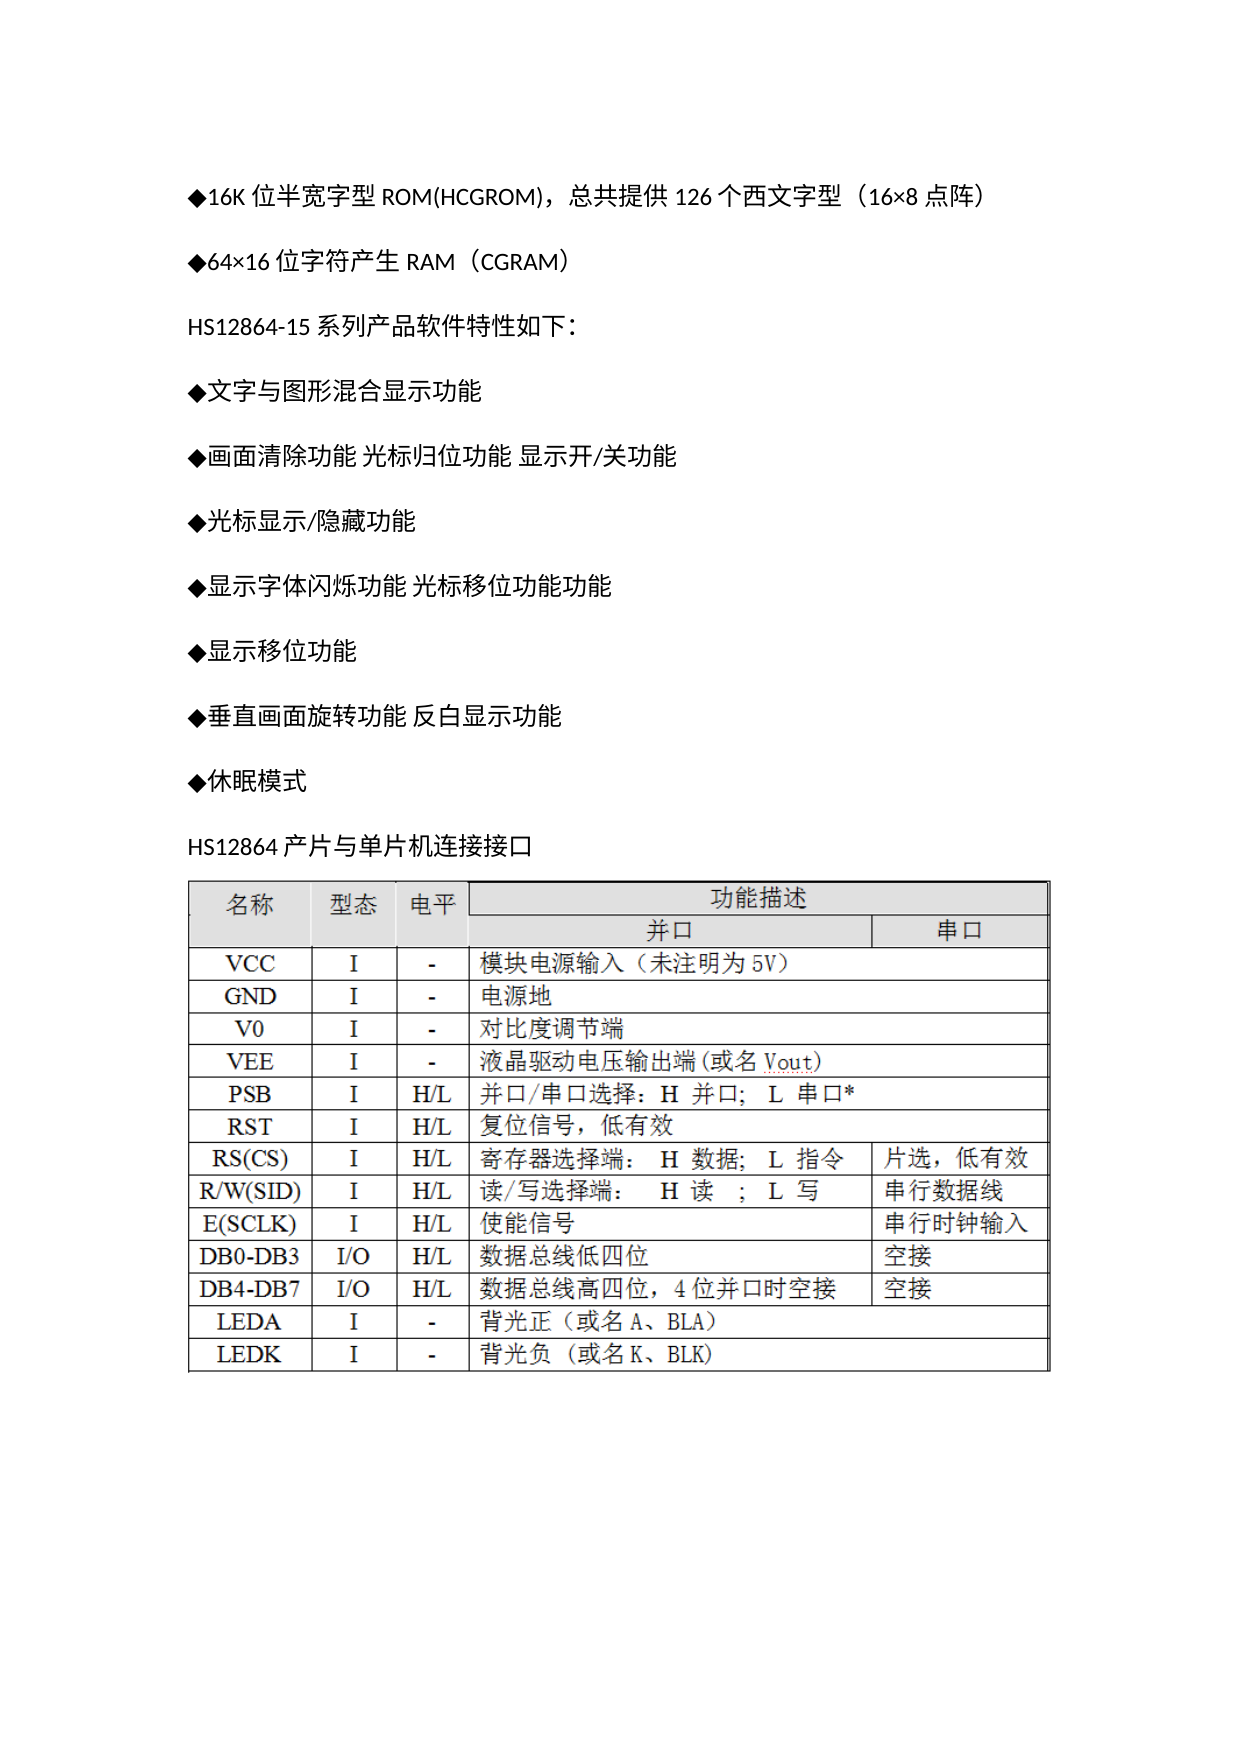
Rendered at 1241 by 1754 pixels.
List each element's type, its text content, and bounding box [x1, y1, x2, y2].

text ◆垂直画面旋转功能 反白显示功能 [187, 682, 1053, 747]
text ◆16K 位半宽字型 ROM(HCGROM)，总共提供 126 个西文字型（16×8 点阵） [187, 162, 1053, 227]
text ◆显示移位功能 [187, 617, 1053, 682]
text ◆文字与图形混合显示功能 [187, 357, 1053, 422]
text ◆光标显示/隐藏功能 [187, 487, 1053, 552]
text HS12864产片与单片机连接接口 [187, 812, 1053, 877]
text ◆64×16 位字符产生 RAM（CGRAM） [187, 227, 1053, 292]
text HS12864-15 系列产品软件特性如下： [187, 292, 1053, 357]
picture [187, 877, 1053, 1374]
text ◆画面清除功能 光标归位功能 显示开/关功能 [187, 422, 1053, 487]
text ◆休眠模式 [187, 747, 1053, 812]
text ◆显示字体闪烁功能 光标移位功能功能 [187, 552, 1053, 617]
